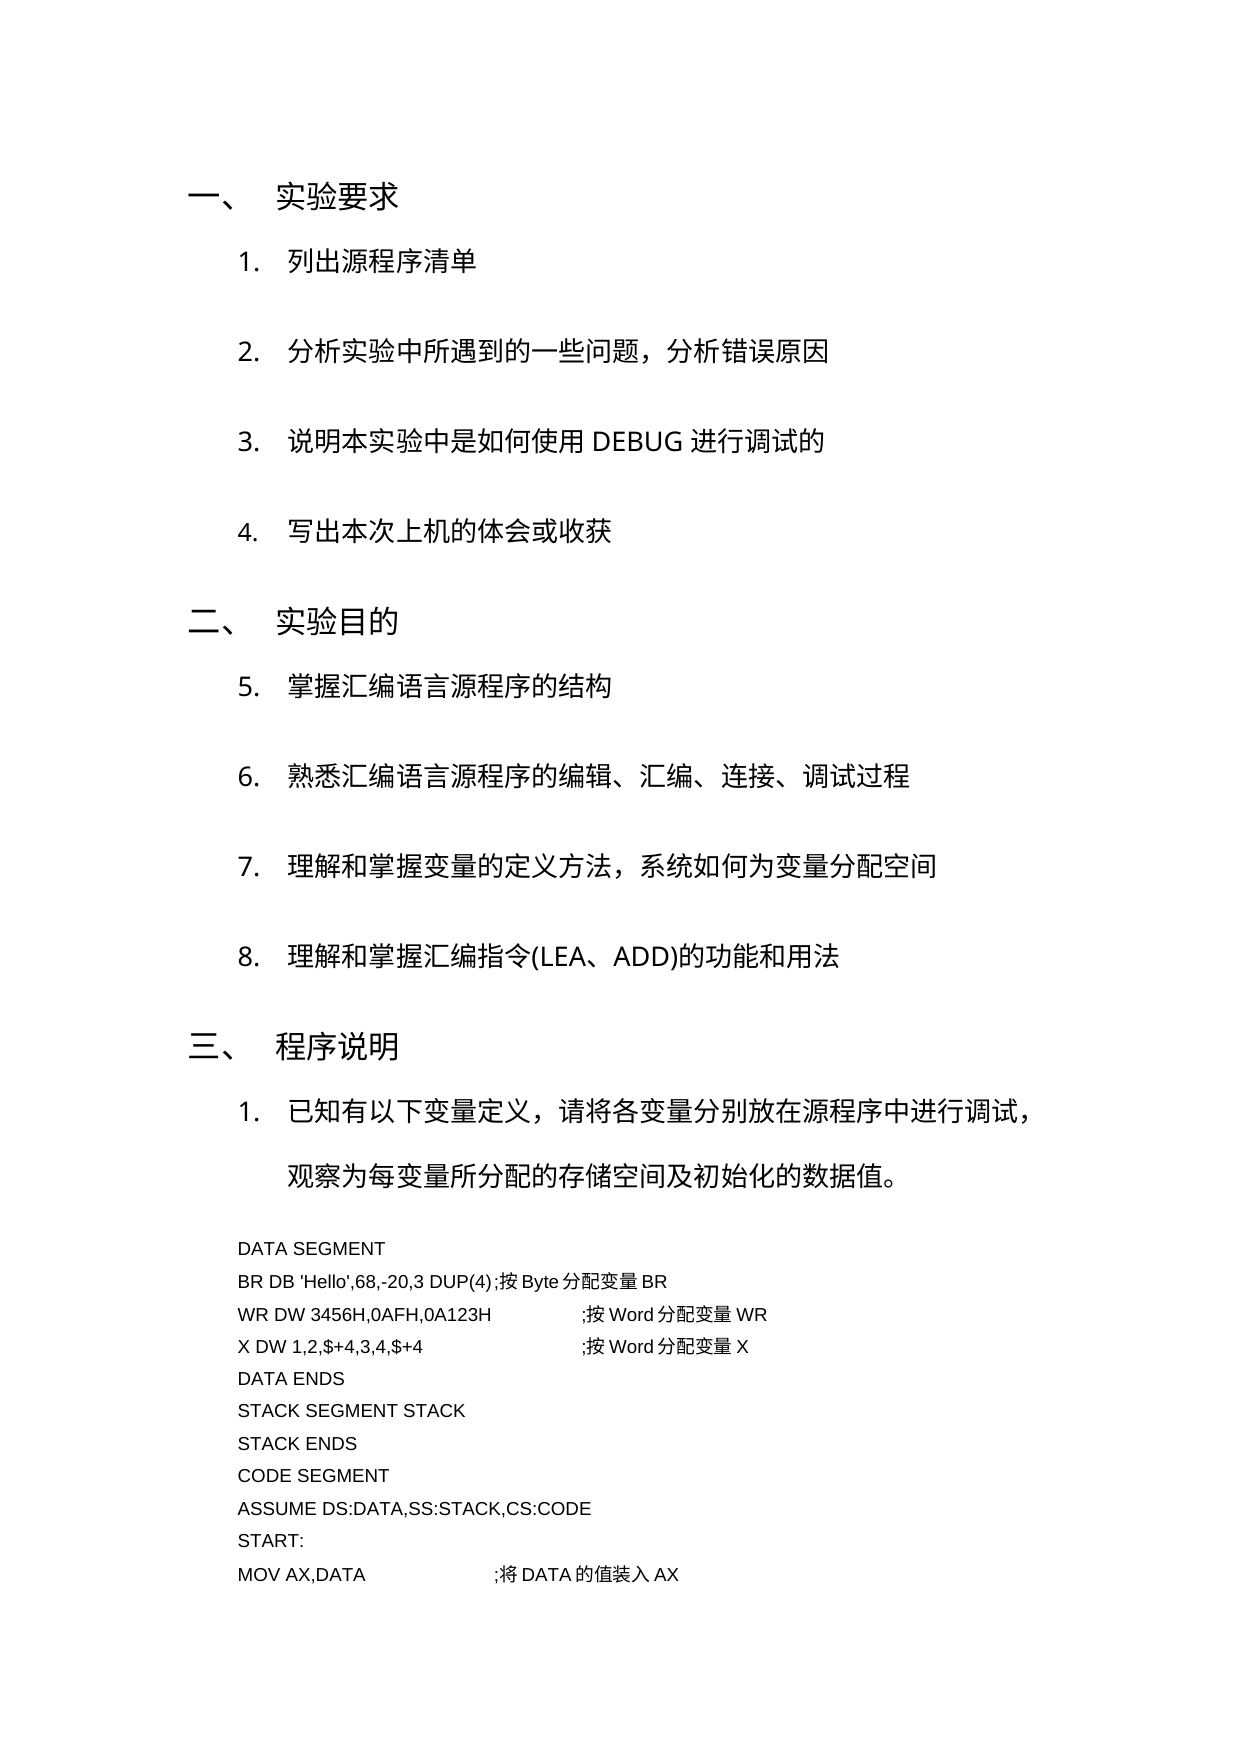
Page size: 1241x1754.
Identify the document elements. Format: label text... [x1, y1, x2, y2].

text CODE SEGMENT [237, 1459, 1053, 1492]
list 说明本实验中是如何使用 DEBUG 进行调试的 [237, 407, 1053, 472]
list 已知有以下变量定义，请将各变量分别放在源程序中进行调试，观察为每变量所分配的存储空间及初始化的数据值。 [237, 1077, 1053, 1207]
text BR DB 'Hello',68,-20,3 DUP(4) ;按Byte分配变量BR [237, 1264, 1053, 1297]
text START: [237, 1524, 1053, 1557]
text DATA SEGMENT [237, 1232, 1053, 1264]
list 掌握汇编语言源程序的结构 [237, 652, 1053, 717]
text STACK ENDS [237, 1427, 1053, 1459]
text ASSUME DS:DATA,SS:STACK,CS:CODE [237, 1492, 1053, 1524]
list 分析实验中所遇到的一些问题，分析错误原因 [237, 317, 1053, 382]
list 列出源程序清单 [237, 227, 1053, 292]
list 写出本次上机的体会或收获 [237, 497, 1053, 562]
text X DW 1,2,$+4,3,4,$+4 ;按Word分配变量X [237, 1329, 1053, 1362]
list 程序说明 [187, 1012, 1053, 1077]
list 实验要求 [187, 162, 1053, 227]
text DATA ENDS [237, 1362, 1053, 1394]
text WR DW 3456H,0AFH,0A123H ;按Word分配变量WR [237, 1297, 1053, 1329]
list 熟悉汇编语言源程序的编辑、汇编、连接、调试过程 [237, 742, 1053, 807]
list 实验目的 [187, 587, 1053, 652]
text STACK SEGMENT STACK [237, 1394, 1053, 1427]
text MOV AX,DATA ;将DATA的值装入AX [237, 1557, 1053, 1589]
list 理解和掌握变量的定义方法，系统如何为变量分配空间 [237, 832, 1053, 897]
list 理解和掌握汇编指令(LEA、ADD)的功能和用法 [237, 922, 1053, 987]
